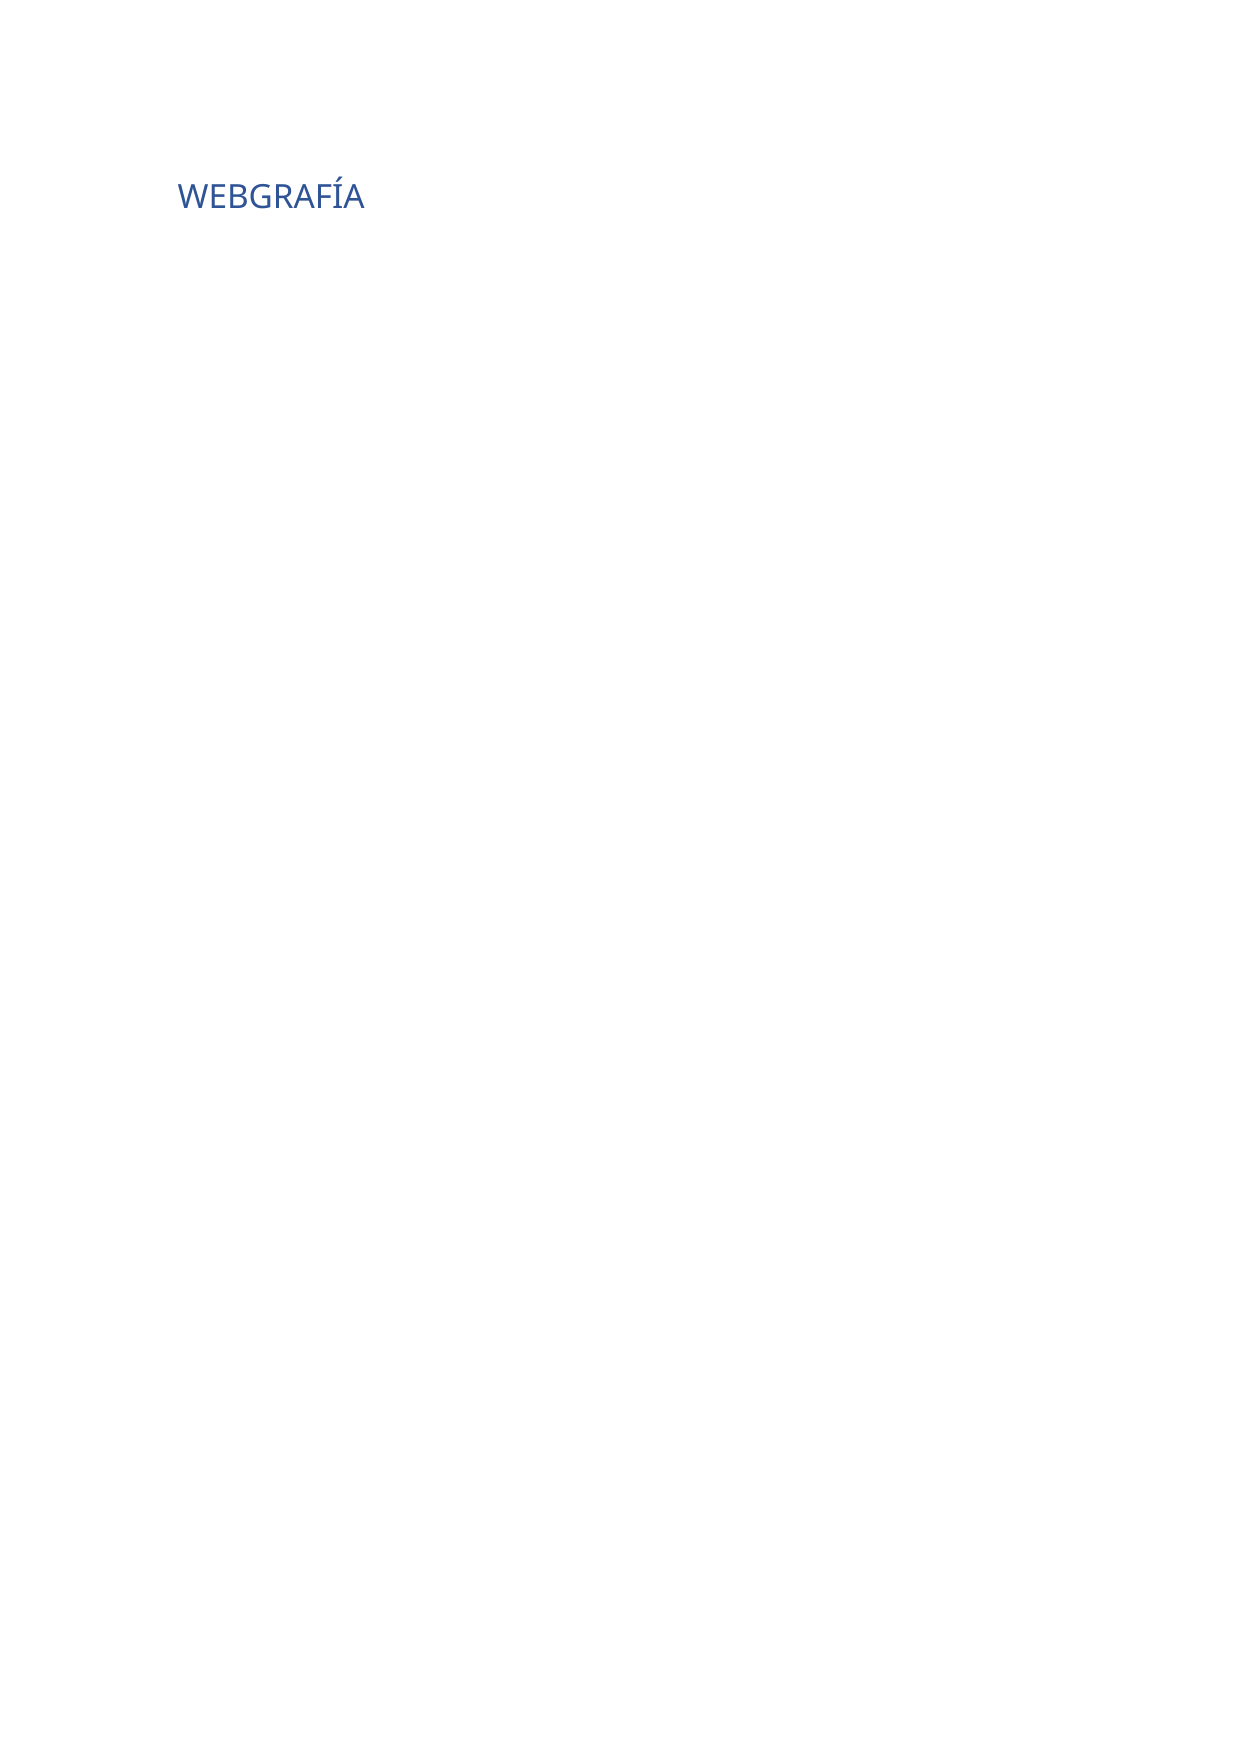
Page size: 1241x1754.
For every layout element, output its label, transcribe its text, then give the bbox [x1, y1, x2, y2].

subtitle WEBGRAFÍA [177, 173, 1063, 218]
